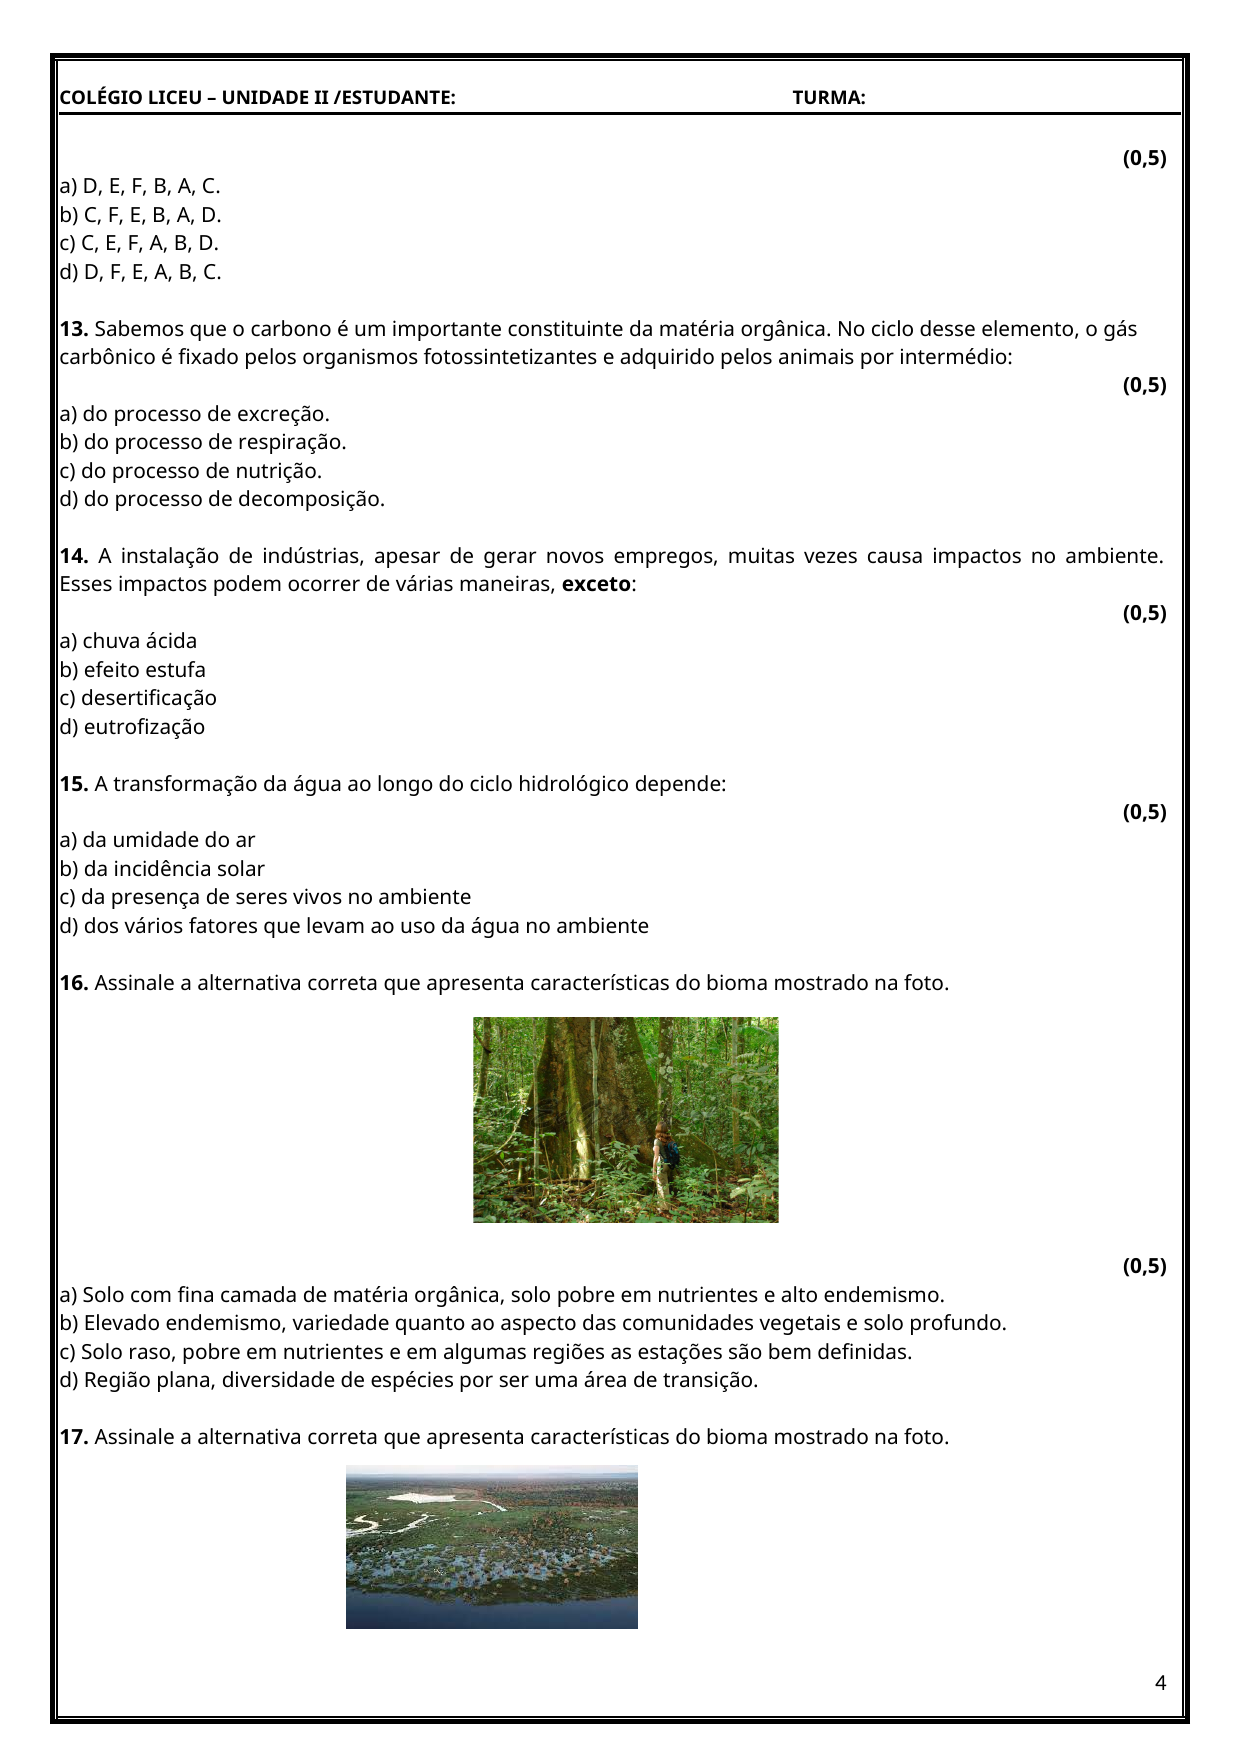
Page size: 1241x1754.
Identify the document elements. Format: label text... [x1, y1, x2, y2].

text d) eutrofização [59, 712, 1167, 740]
picture [473, 1017, 779, 1223]
text c) do processo de nutrição. [59, 456, 1167, 484]
text 15. A transformação da água ao longo do ciclo hidrológico depende: [59, 769, 1167, 797]
text c) da presença de seres vivos no ambiente [59, 882, 1167, 911]
text 13. Sabemos que o carbono é um importante constituinte da matéria orgânica. No ciclo desse elemento, o gás carbônico é fixado pelos organismos fotossintetizantes e adquirido pelos animais por intermédio: [59, 314, 1167, 371]
text c) desertificação [59, 683, 1167, 712]
text d) do processo de decomposição. [59, 484, 1167, 513]
text a) Solo com fina camada de matéria orgânica, solo pobre em nutrientes e alto endemismo. [59, 1280, 1167, 1308]
text a) da umidade do ar [59, 826, 1167, 854]
text (0,5) [59, 797, 1167, 826]
text 16. Assinale a alternativa correta que apresenta características do bioma mostrado na foto. [59, 968, 1167, 996]
text d) D, F, E, A, B, C. [59, 257, 1167, 285]
text 14. A instalação de indústrias, apesar de gerar novos empregos, muitas vezes causa impactos no ambiente. Esses impactos podem ocorrer de várias maneiras, exceto: [59, 541, 1167, 598]
text 17. Assinale a alternativa correta que apresenta características do bioma mostrado na foto. [59, 1422, 1167, 1451]
text (0,5) [59, 1252, 1167, 1280]
text b) do processo de respiração. [59, 427, 1167, 456]
text (0,5) [59, 371, 1167, 399]
text b) Elevado endemismo, variedade quanto ao aspecto das comunidades vegetais e solo profundo. [59, 1308, 1167, 1337]
text b) da incidência solar [59, 854, 1167, 882]
text a) D, E, F, B, A, C. [59, 171, 1167, 200]
text b) efeito estufa [59, 655, 1167, 683]
text (0,5) [59, 598, 1167, 626]
text (0,5) [59, 143, 1167, 171]
text b) C, F, E, B, A, D. [59, 200, 1167, 228]
text d) dos vários fatores que levam ao uso da água no ambiente [59, 911, 1167, 939]
text a) chuva ácida [59, 626, 1167, 655]
text a) do processo de excreção. [59, 399, 1167, 427]
text d) Região plana, diversidade de espécies por ser uma área de transição. [59, 1365, 1167, 1394]
text c) C, E, F, A, B, D. [59, 228, 1167, 257]
text c) Solo raso, pobre em nutrientes e em algumas regiões as estações são bem definidas. [59, 1337, 1167, 1365]
